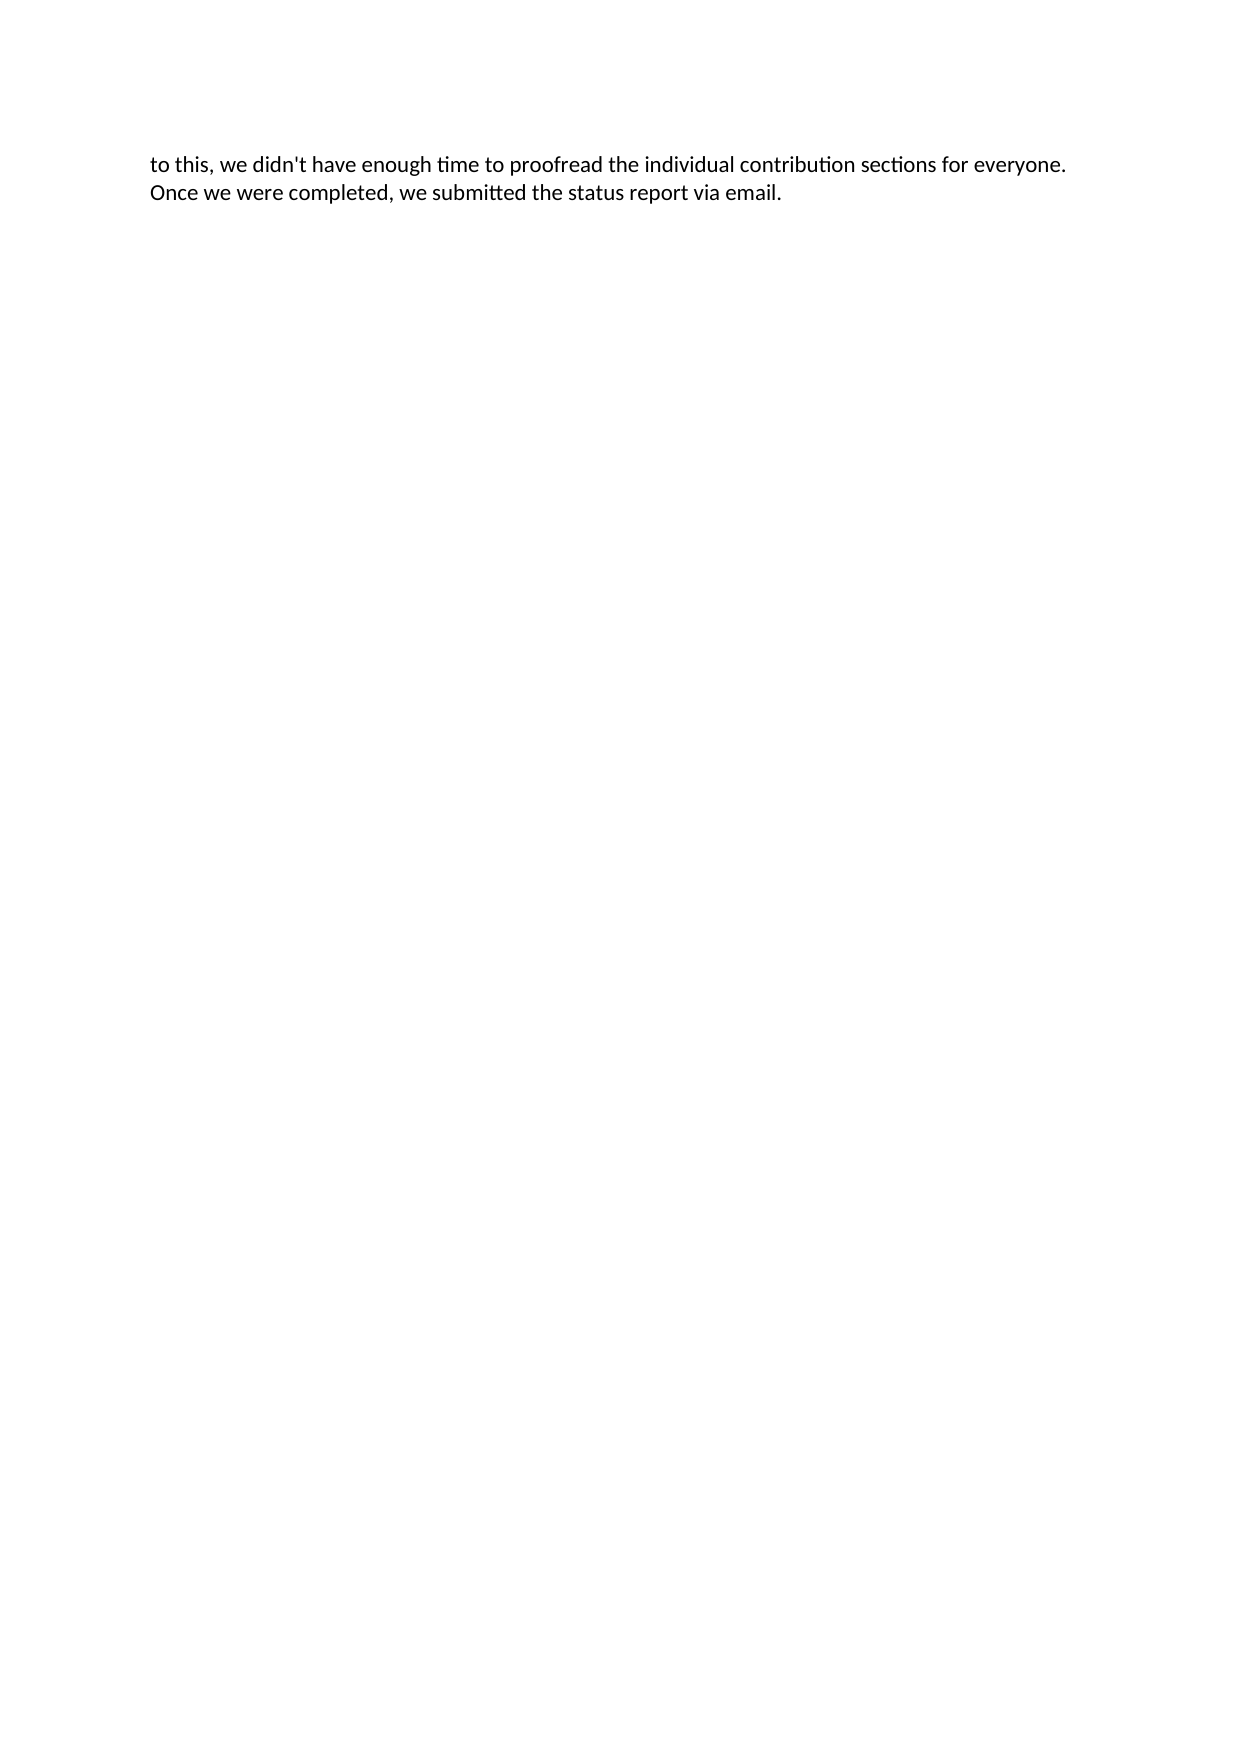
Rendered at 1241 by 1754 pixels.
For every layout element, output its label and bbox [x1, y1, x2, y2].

text [150, 150, 1090, 206]
